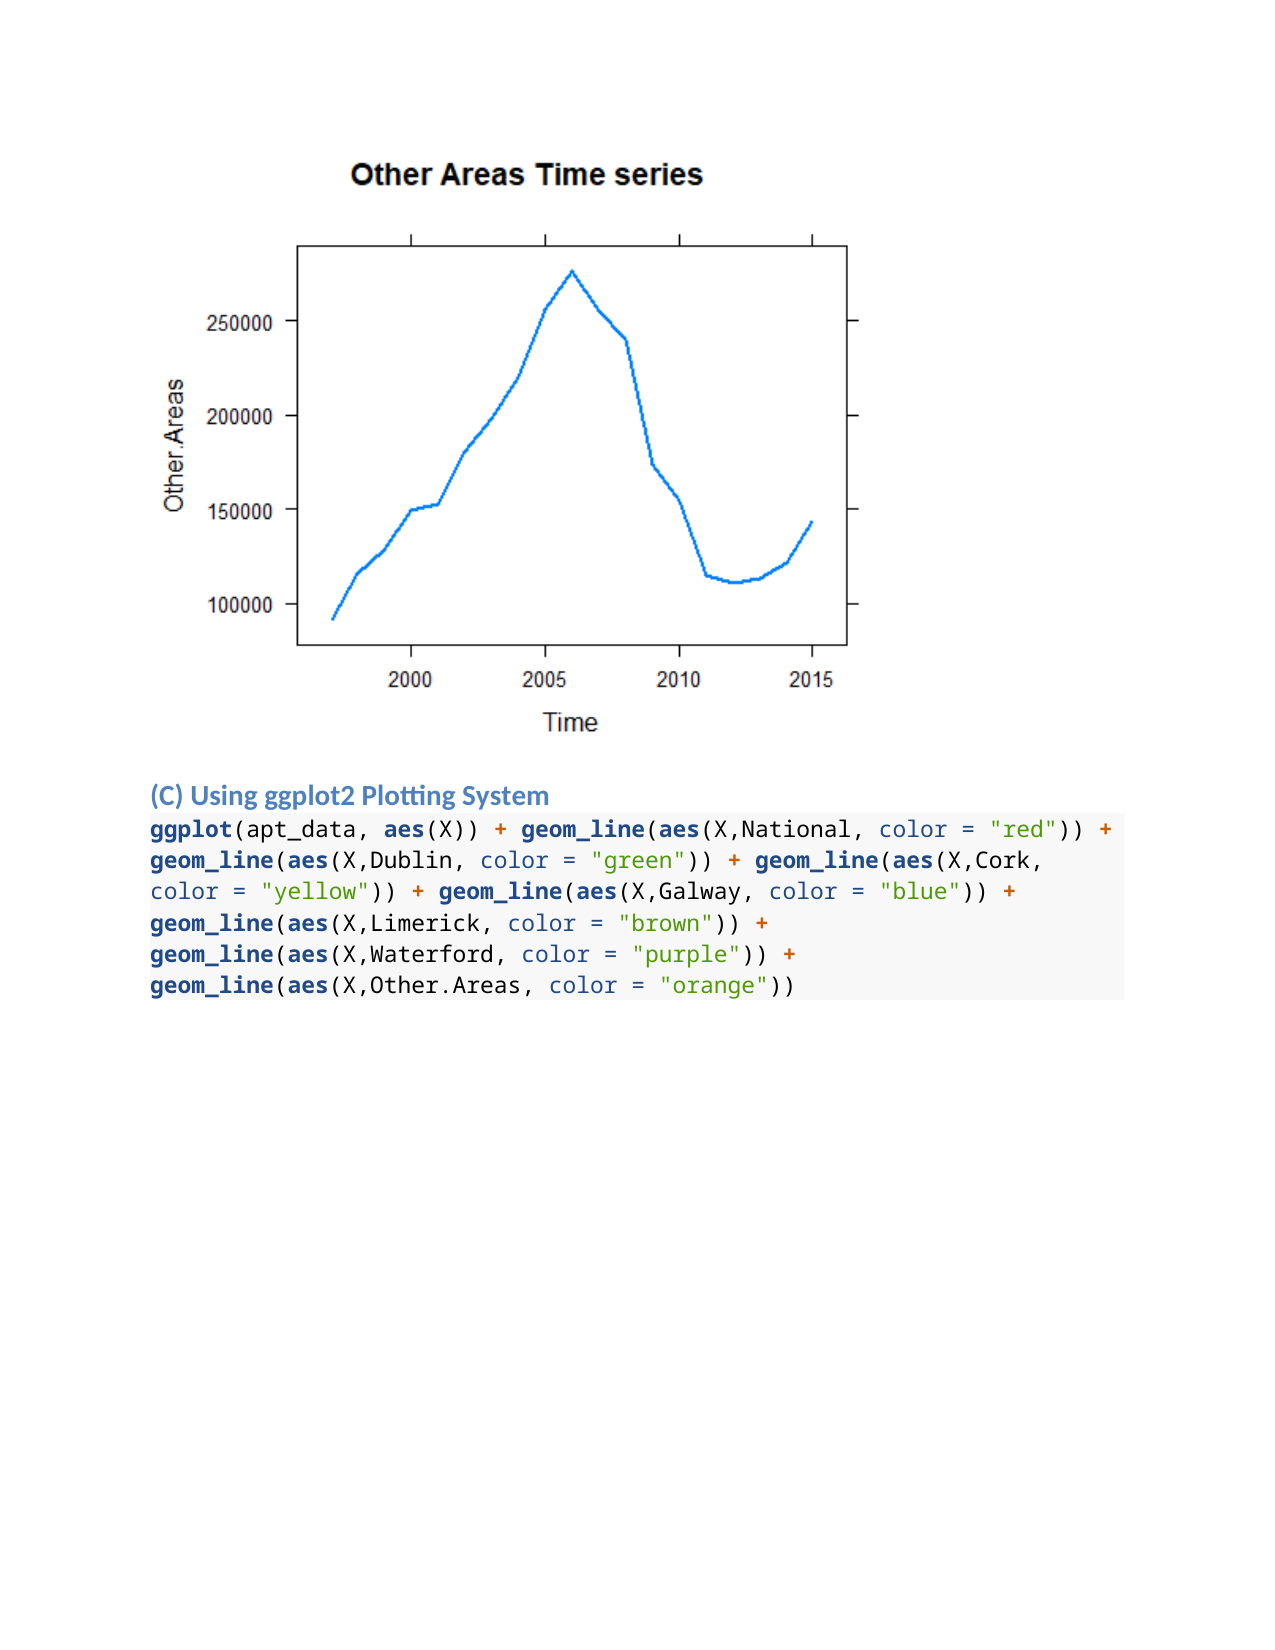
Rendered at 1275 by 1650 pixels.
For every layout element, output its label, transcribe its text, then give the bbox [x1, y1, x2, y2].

text ggplot(apt_data, aes(X)) + geom_line(aes(X,National, color = "red")) + geom_line(aes(X,Dublin, color = "green")) + geom_line(aes(X,Cork, color = "yellow")) + geom_line(aes(X,Galway, color = "blue")) + geom_line(aes(X,Limerick, color = "brown")) + geom_line(aes(X,Waterford, color = "purple")) + geom_line(aes(X,Other.Areas, color = "orange")) [769, 813, 1125, 1000]
picture [150, 150, 908, 757]
subtitle (C) Using ggplot2 Plotting System [150, 777, 1125, 813]
